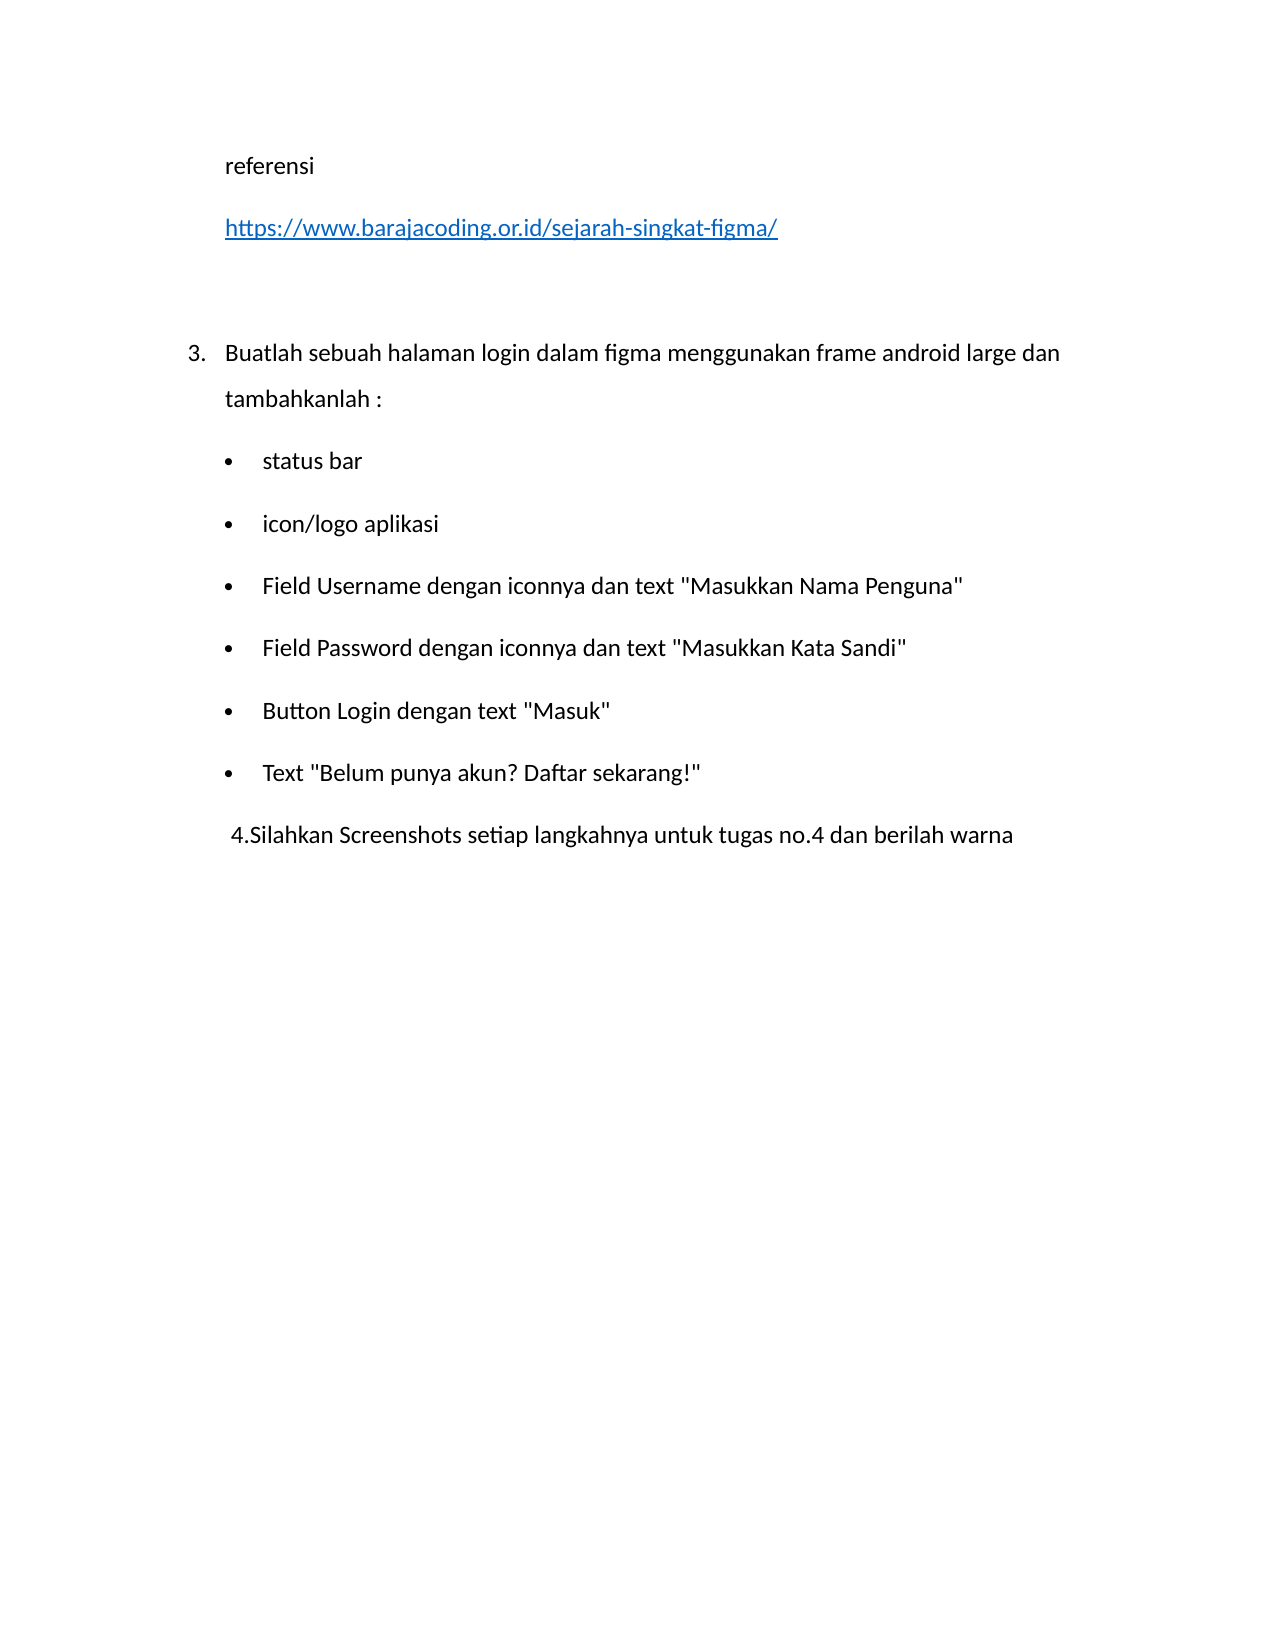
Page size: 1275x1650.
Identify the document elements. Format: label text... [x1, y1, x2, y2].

list Field Username dengan iconnya dan text "Masukkan Nama Penguna" [225, 570, 1125, 601]
list Field Password dengan iconnya dan text "Masukkan Kata Sandi" [225, 632, 1125, 663]
list Buatlah sebuah halaman login dalam figma menggunakan frame android large dan tambahkanlah : [187, 337, 1125, 413]
text referensi [225, 150, 1125, 181]
list Button Login dengan text "Masuk" [225, 695, 1125, 725]
list status bar [225, 445, 1125, 476]
text https://www.barajacoding.or.id/sejarah-singkat-figma/ [225, 212, 1125, 243]
text 4.Silahkan Screenshots setiap langkahnya untuk tugas no.4 dan berilah warna [150, 820, 1125, 850]
list Text "Belum punya akun? Daftar sekarang!" [225, 757, 1125, 788]
list icon/logo aplikasi [225, 508, 1125, 538]
